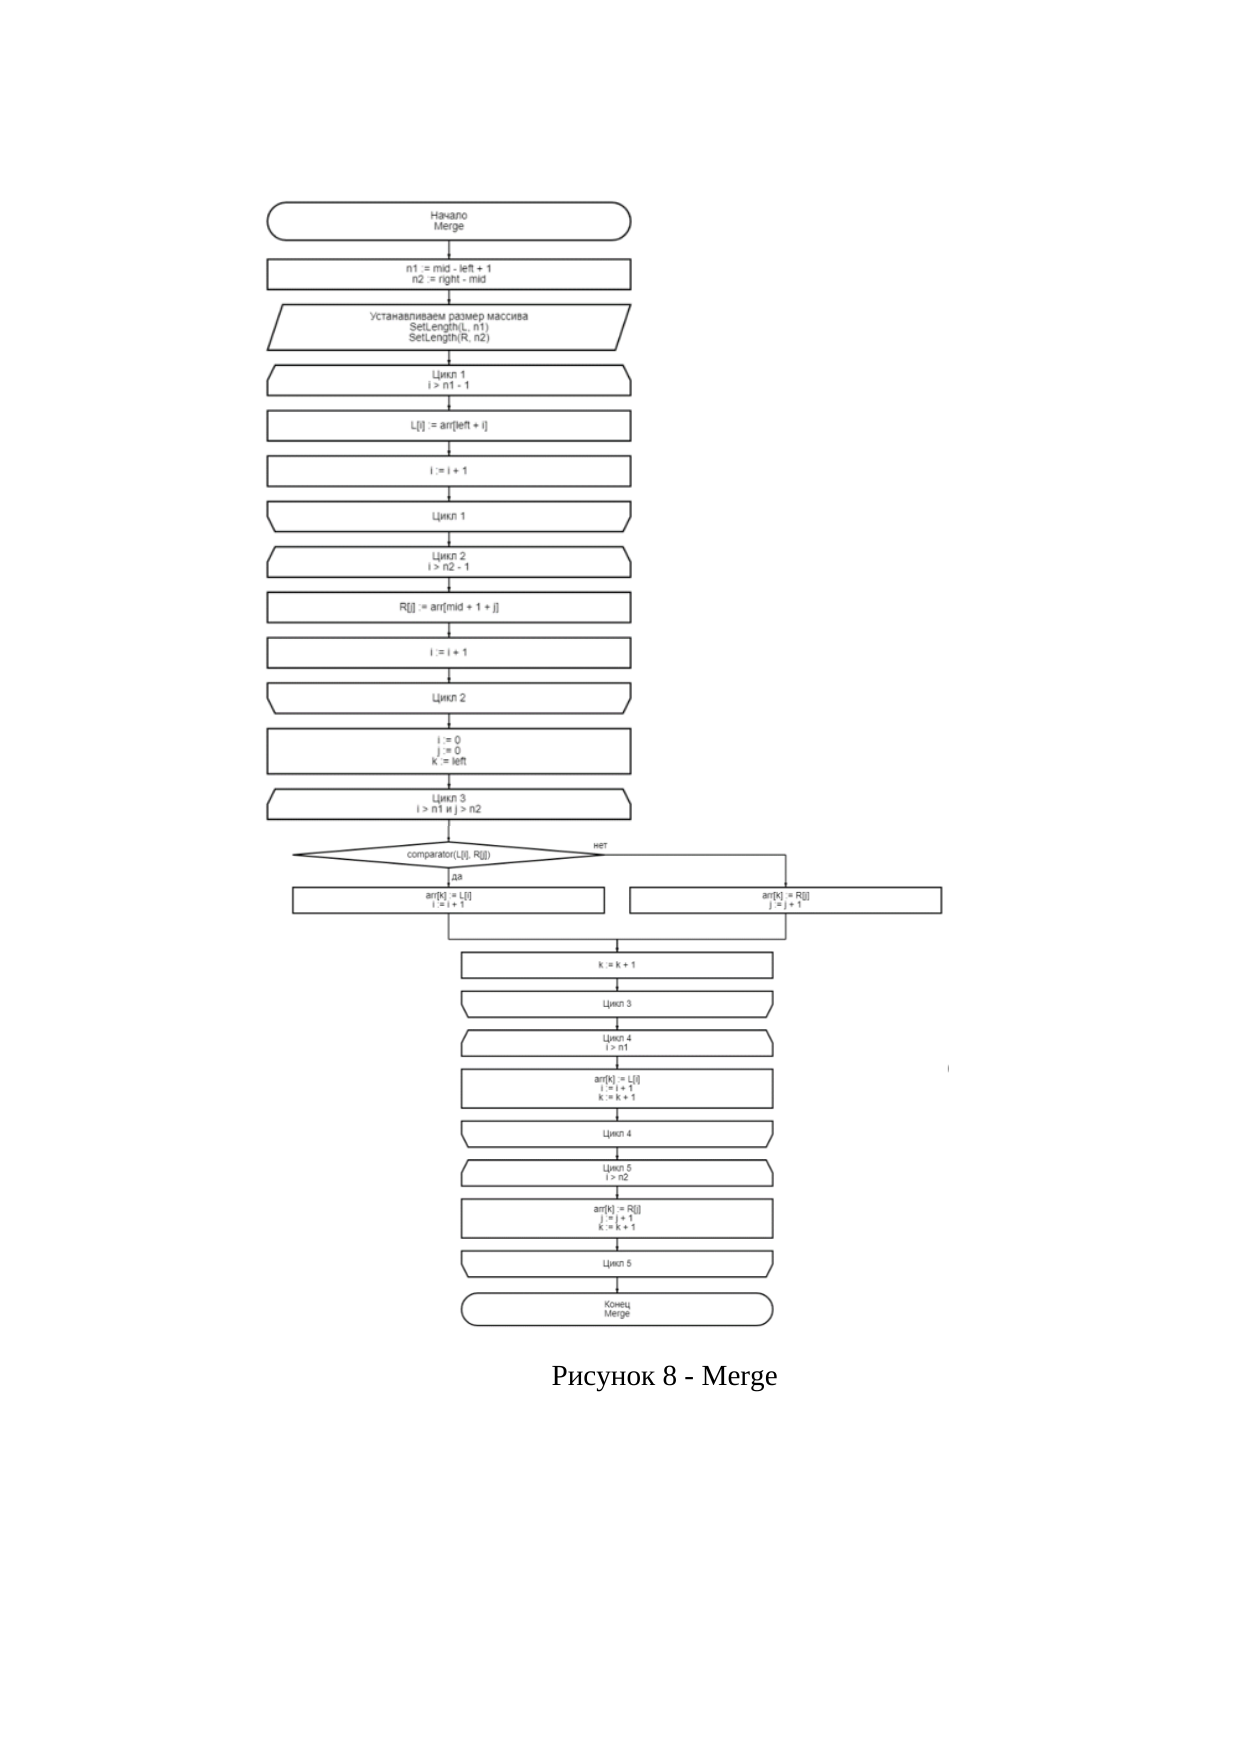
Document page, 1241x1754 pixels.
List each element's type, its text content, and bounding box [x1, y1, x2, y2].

text Рисунок 8 - Merge [177, 797, 1152, 1391]
picture [255, 185, 949, 1340]
